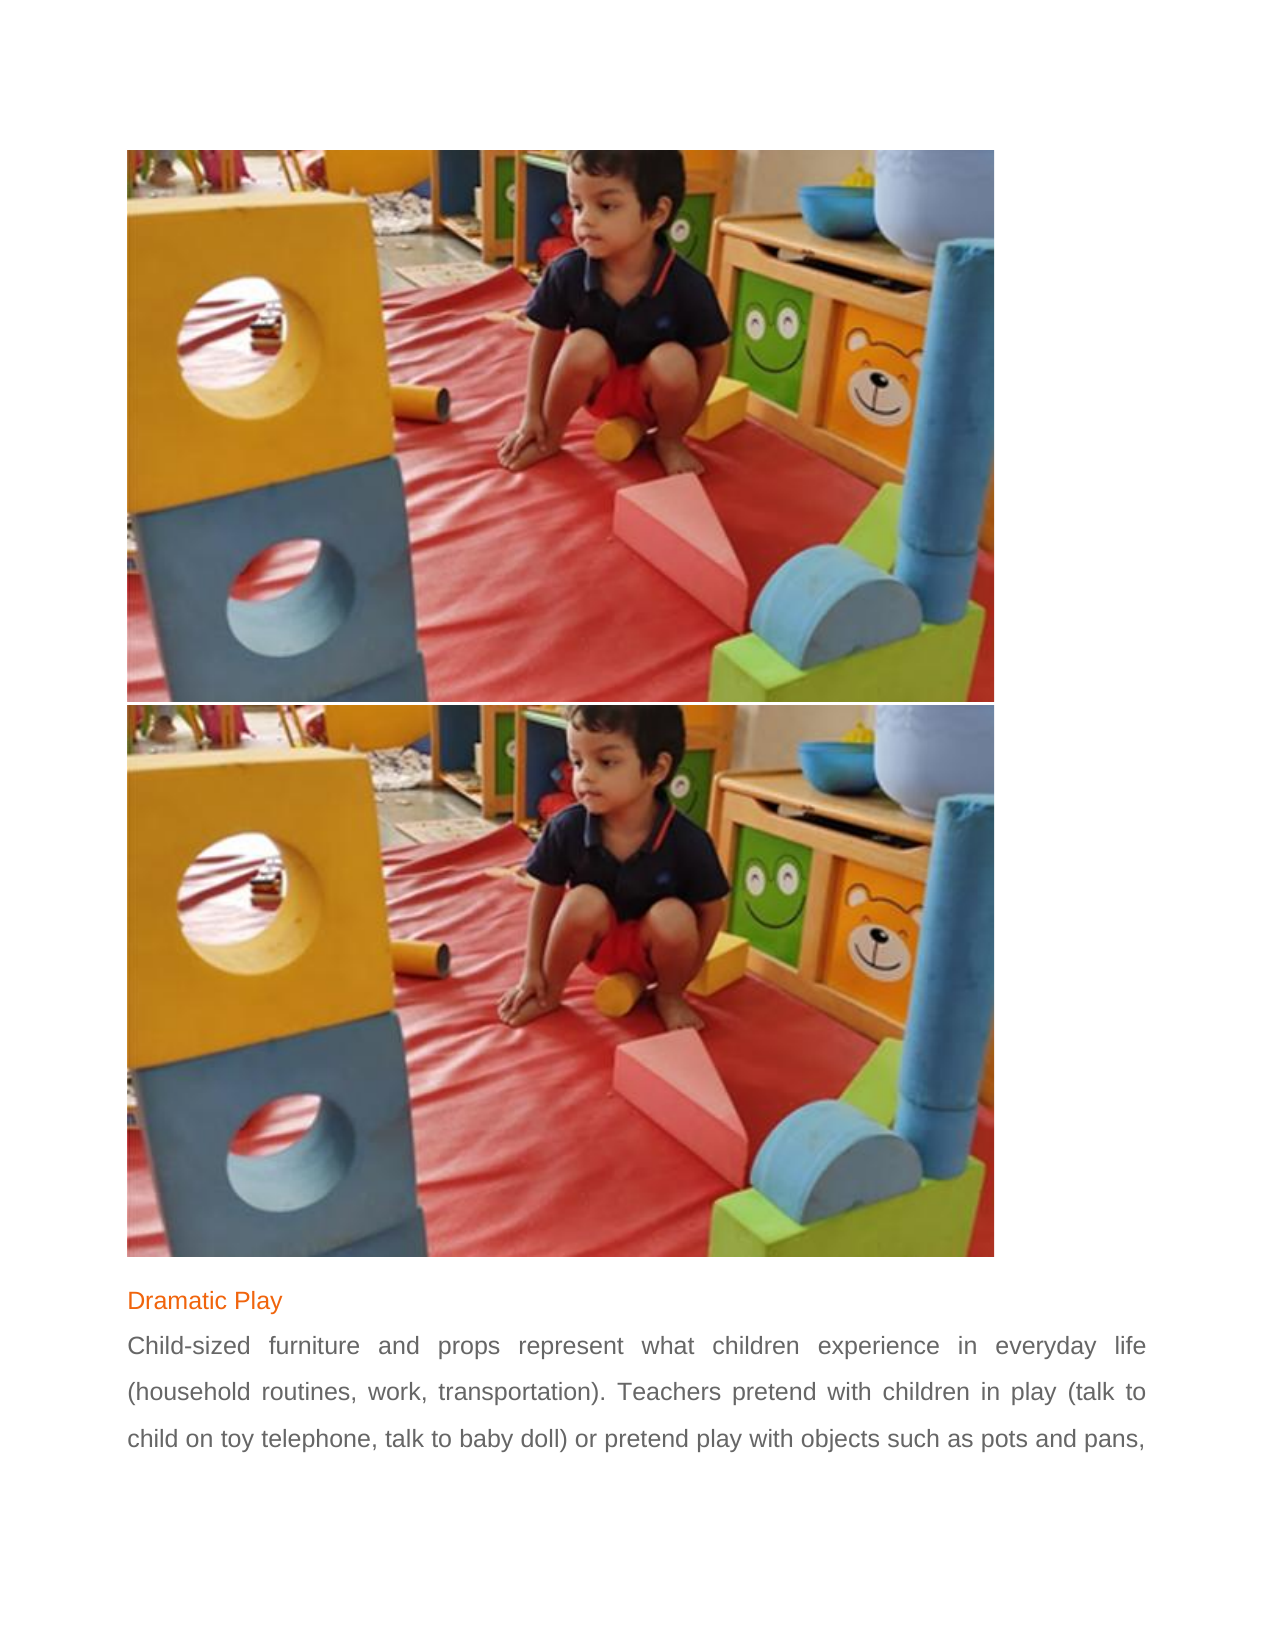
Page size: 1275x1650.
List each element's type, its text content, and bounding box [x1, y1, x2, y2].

subtitle Dramatic Play [127, 1286, 1148, 1314]
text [127, 1331, 1148, 1453]
picture [127, 150, 995, 702]
picture [127, 705, 995, 1257]
